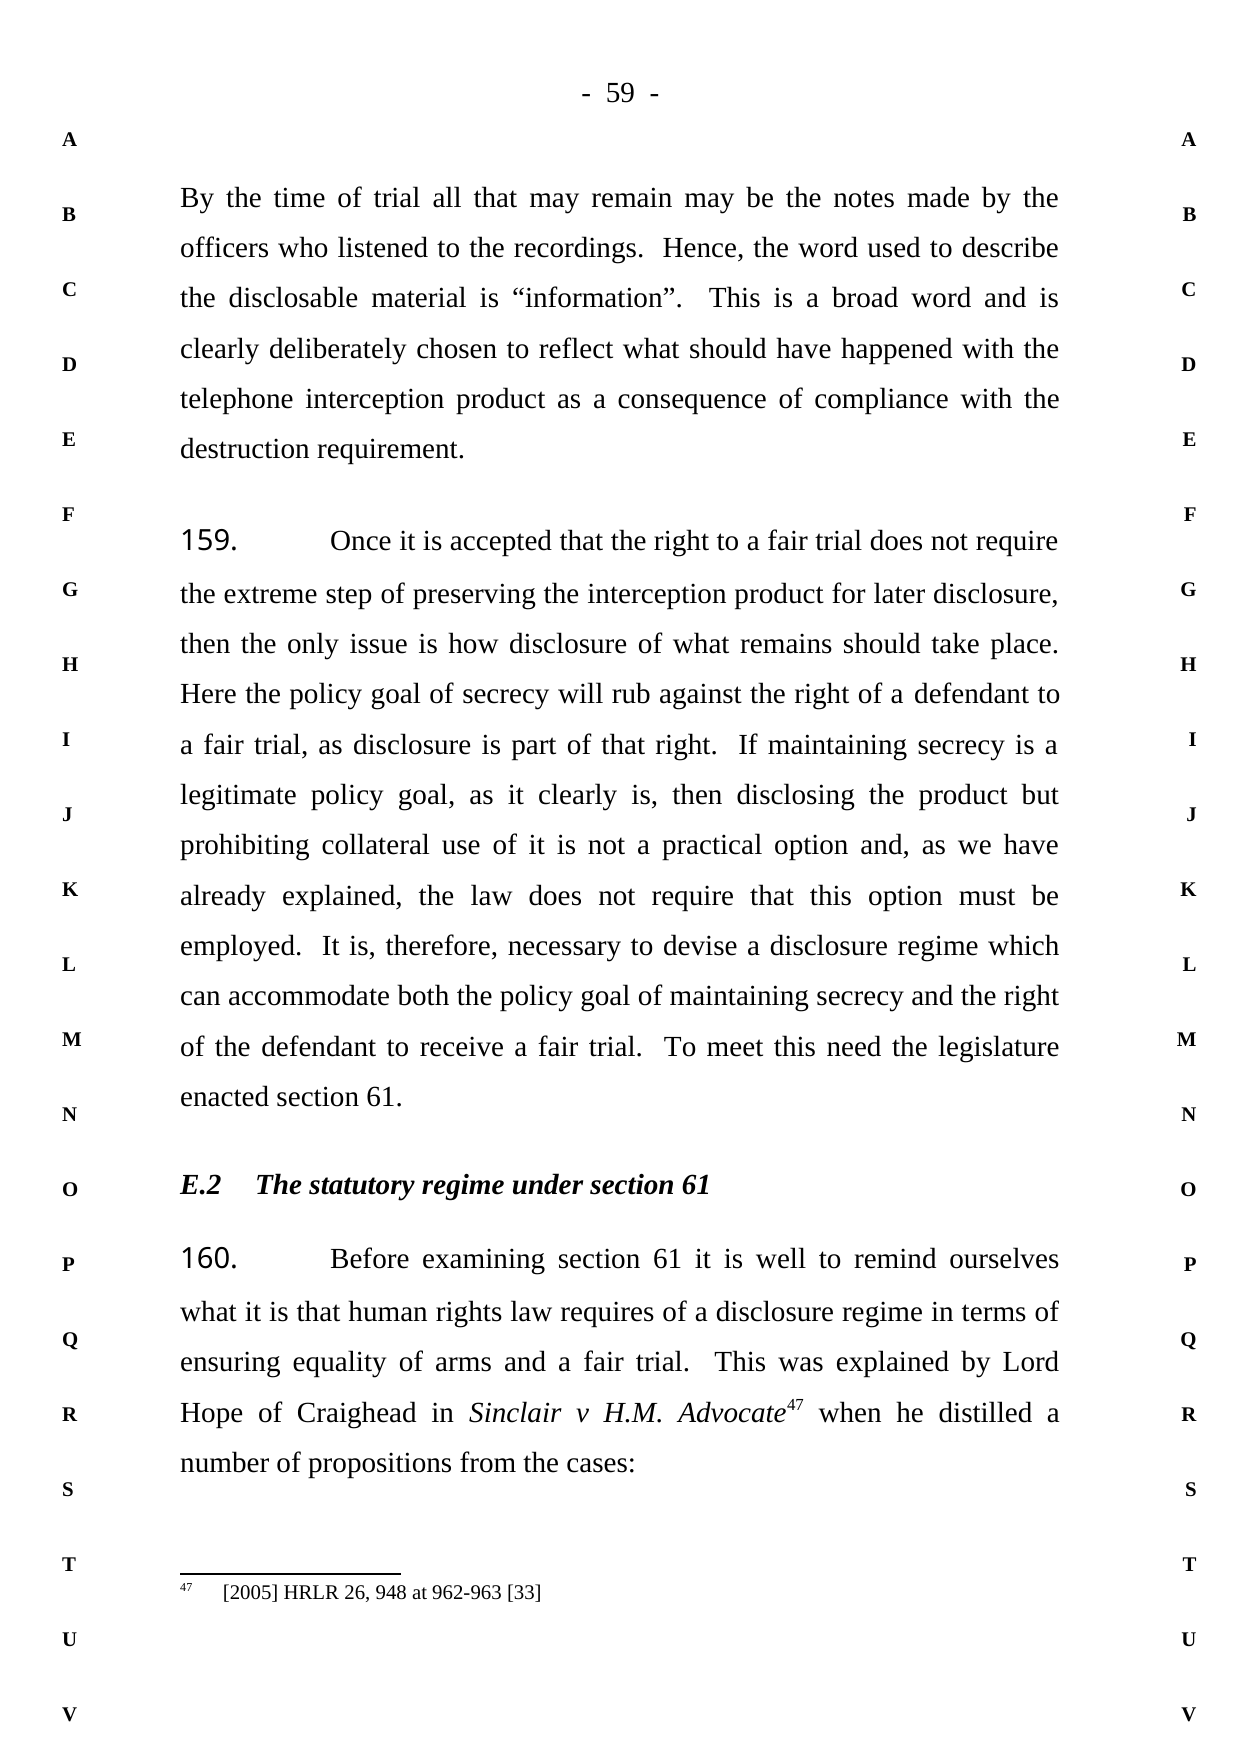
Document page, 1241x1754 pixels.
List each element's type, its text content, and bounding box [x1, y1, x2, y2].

text Before examining section 61 it is well to remind ourselves what it is that human rights law requires of a disclosure regime in terms of ensuring equality of arms and a fair trial. This was explained by Lord Hope of Craighead in Sinclair v H.M. Advocate when he distilled a number of propositions from the cases: [180, 1238, 1060, 1479]
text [180, 180, 1060, 465]
text E.2 The statutory regime under section 61 [180, 1167, 1060, 1200]
text Once it is accepted that the right to a fair trial does not require the extreme step of preserving the interception product for later disclosure, then the only issue is how disclosure of what remains should take place. Here the policy goal of secrecy will rub against the right of a defendant to a fair trial, as disclosure is part of that right. If maintaining secrecy is a legitimate policy goal, as it clearly is, then disclosing the product but prohibiting collateral use of it is not a practical option and, as we have already explained, the law does not require that this option must be employed. It is, therefore, necessary to devise a disclosure regime which can accommodate both the policy goal of maintaining secrecy and the right of the defendant to receive a fair trial. To meet this need the legislature enacted section 61. [180, 519, 1060, 1112]
